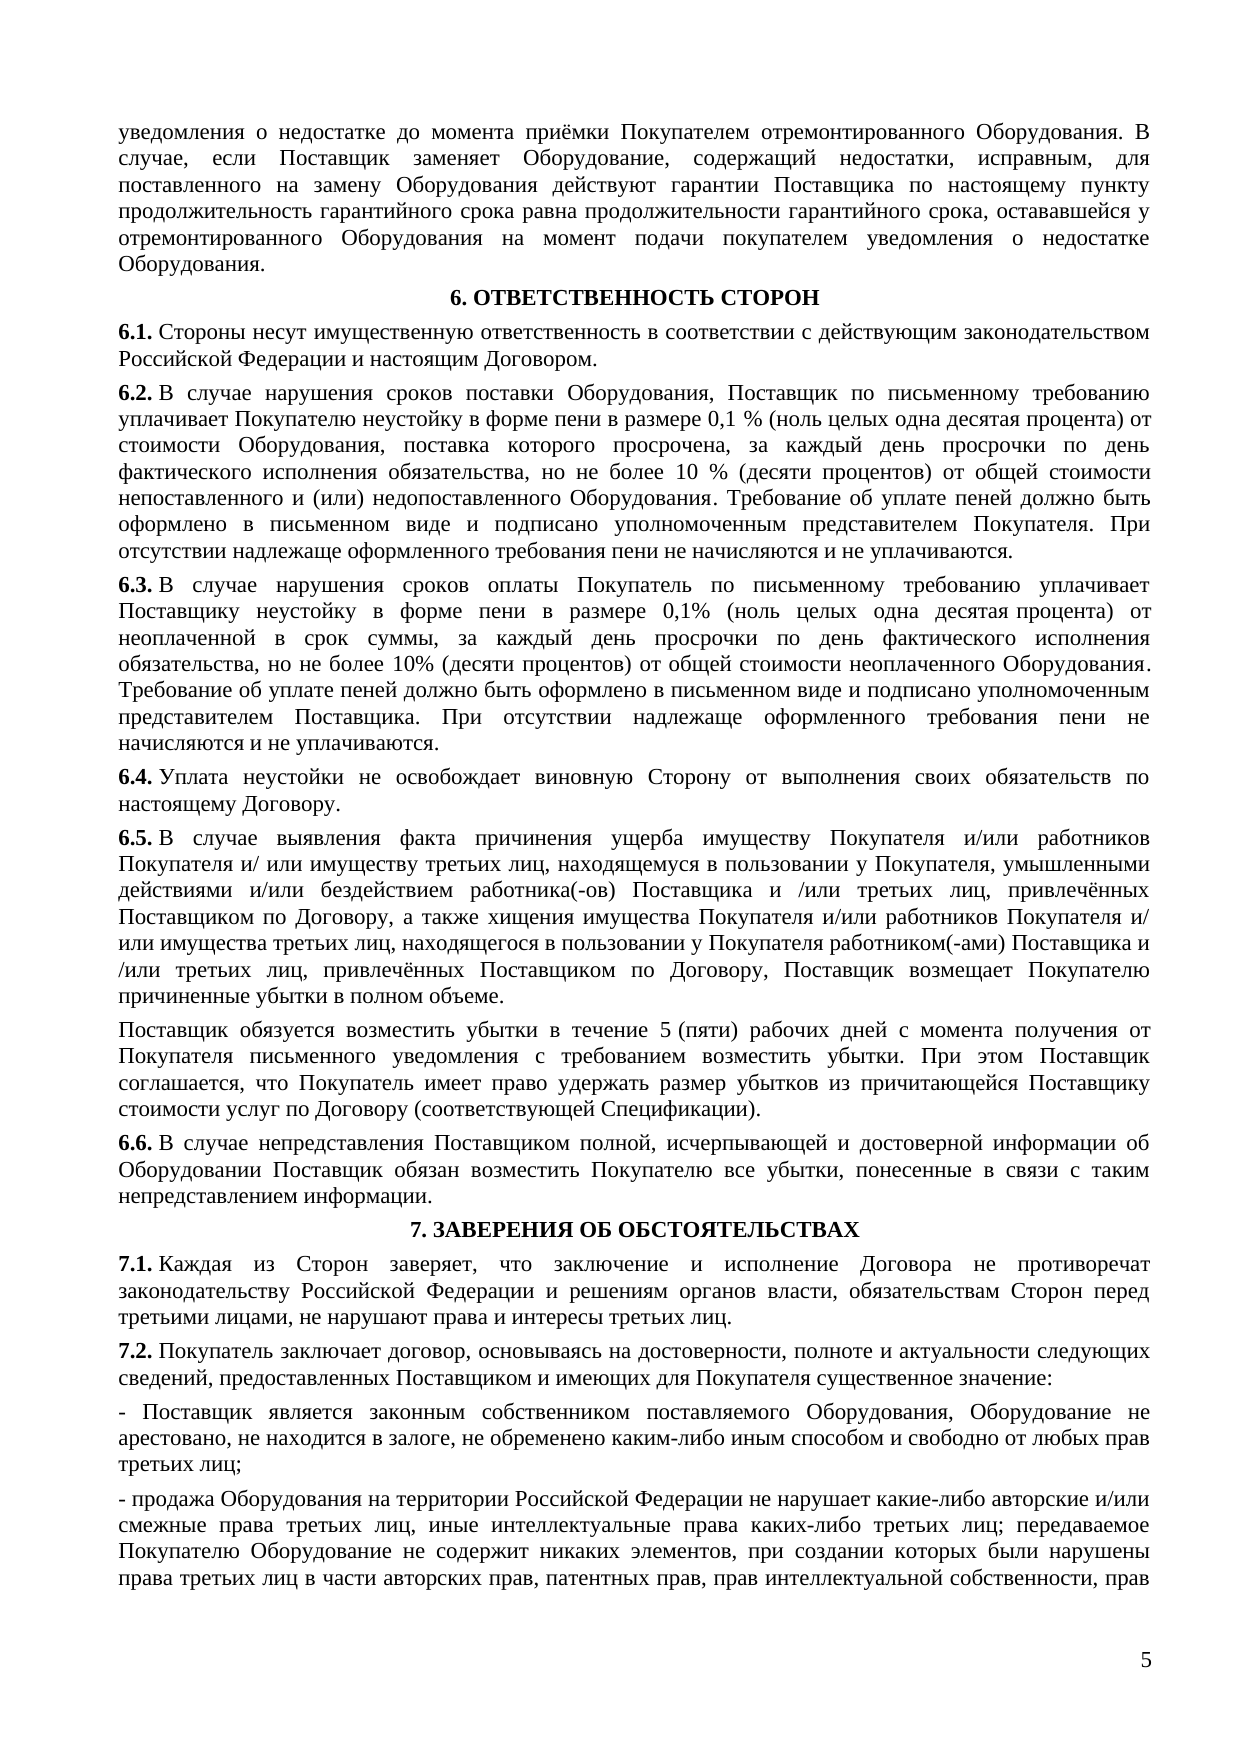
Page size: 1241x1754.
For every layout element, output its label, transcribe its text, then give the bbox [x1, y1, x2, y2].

list ЗАВЕРЕНИЯ ОБ ОБСТОЯТЕЛЬСТВАХ [118, 1216, 1152, 1243]
text Поставщик обязуется возместить убытки в течение 5 (пяти) рабочих дней с момента получения от Покупателя письменного уведомления с требованием возместить убытки. При этом Поставщик соглашается, что Покупатель имеет право удержать размер убытков из причитающейся Поставщику стоимости услуг по Договору (соответствующей Спецификации). [118, 1016, 1152, 1122]
list В случае выявления факта причинения ущерба имуществу Покупателя и/или работников Покупателя и/ или имуществу третьих лиц, находящемуся в пользовании у Покупателя, умышленными действиями и/или бездействием работника(-ов) Поставщика и /или третьих лиц, привлечённых Поставщиком по Договору, а также хищения имущества Покупателя и/или работников Покупателя и/ или имущества третьих лиц, находящегося в пользовании у Покупателя работником(-ами) Поставщика и /или третьих лиц, привлечённых Поставщиком по Договору, Поставщик возмещает Покупателю причиненные убытки в полном объеме. [118, 824, 1152, 1008]
list Уплата неустойки не освобождает виновную Сторону от выполнения своих обязательств по настоящему Договору. [118, 763, 1152, 816]
list В случае непредставления Поставщиком полной, исчерпывающей и достоверной информации об Оборудовании Поставщик обязан возместить Покупателю все убытки, понесенные в связи с таким непредставлением информации. [118, 1129, 1152, 1208]
list В случае нарушения сроков оплаты Покупатель по письменному требованию уплачивает Поставщику неустойку в форме пени в размере 0,1% (ноль целых одна десятая процента) от неоплаченной в срок суммы, за каждый день просрочки по день фактического исполнения обязательства, но не более 10% (десяти процентов) от общей стоимости неоплаченного Оборудования. Требование об уплате пеней должно быть оформлено в письменном виде и подписано уполномоченным представителем Поставщика. При отсутствии надлежаще оформленного требования пени не начисляются и не уплачиваются. [118, 571, 1152, 756]
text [118, 1485, 1152, 1590]
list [118, 118, 1152, 276]
text - Поставщик является законным собственником поставляемого Оборудования, Оборудование не арестовано, не находится в залоге, не обременено каким-либо иным способом и свободно от любых прав третьих лиц; [118, 1398, 1152, 1477]
list Покупатель заключает договор, основываясь на достоверности, полноте и актуальности следующих сведений, предоставленных Поставщиком и имеющих для Покупателя существенное значение: [118, 1337, 1152, 1390]
list ОТВЕТСТВЕННОСТЬ СТОРОН [118, 284, 1152, 310]
list В случае нарушения сроков поставки Оборудования, Поставщик по письменному требованию уплачивает Покупателю неустойку в форме пени в размере 0,1 % (ноль целых одна десятая процента) от стоимости Оборудования, поставка которого просрочена, за каждый день просрочки по день фактического исполнения обязательства, но не более 10 % (десяти процентов) от общей стоимости непоставленного и (или) недопоставленного Оборудования. Требование об уплате пеней должно быть оформлено в письменном виде и подписано уполномоченным представителем Покупателя. При отсутствии надлежаще оформленного требования пени не начисляются и не уплачиваются. [118, 379, 1152, 563]
list Каждая из Сторон заверяет, что заключение и исполнение Договора не противоречат законодательству Российской Федерации и решениям органов власти, обязательствам Сторон перед третьими лицами, не нарушают права и интересы третьих лиц. [118, 1250, 1152, 1329]
list Стороны несут имущественную ответственность в соответствии с действующим законодательством Российской Федерации и настоящим Договором. [118, 318, 1152, 371]
